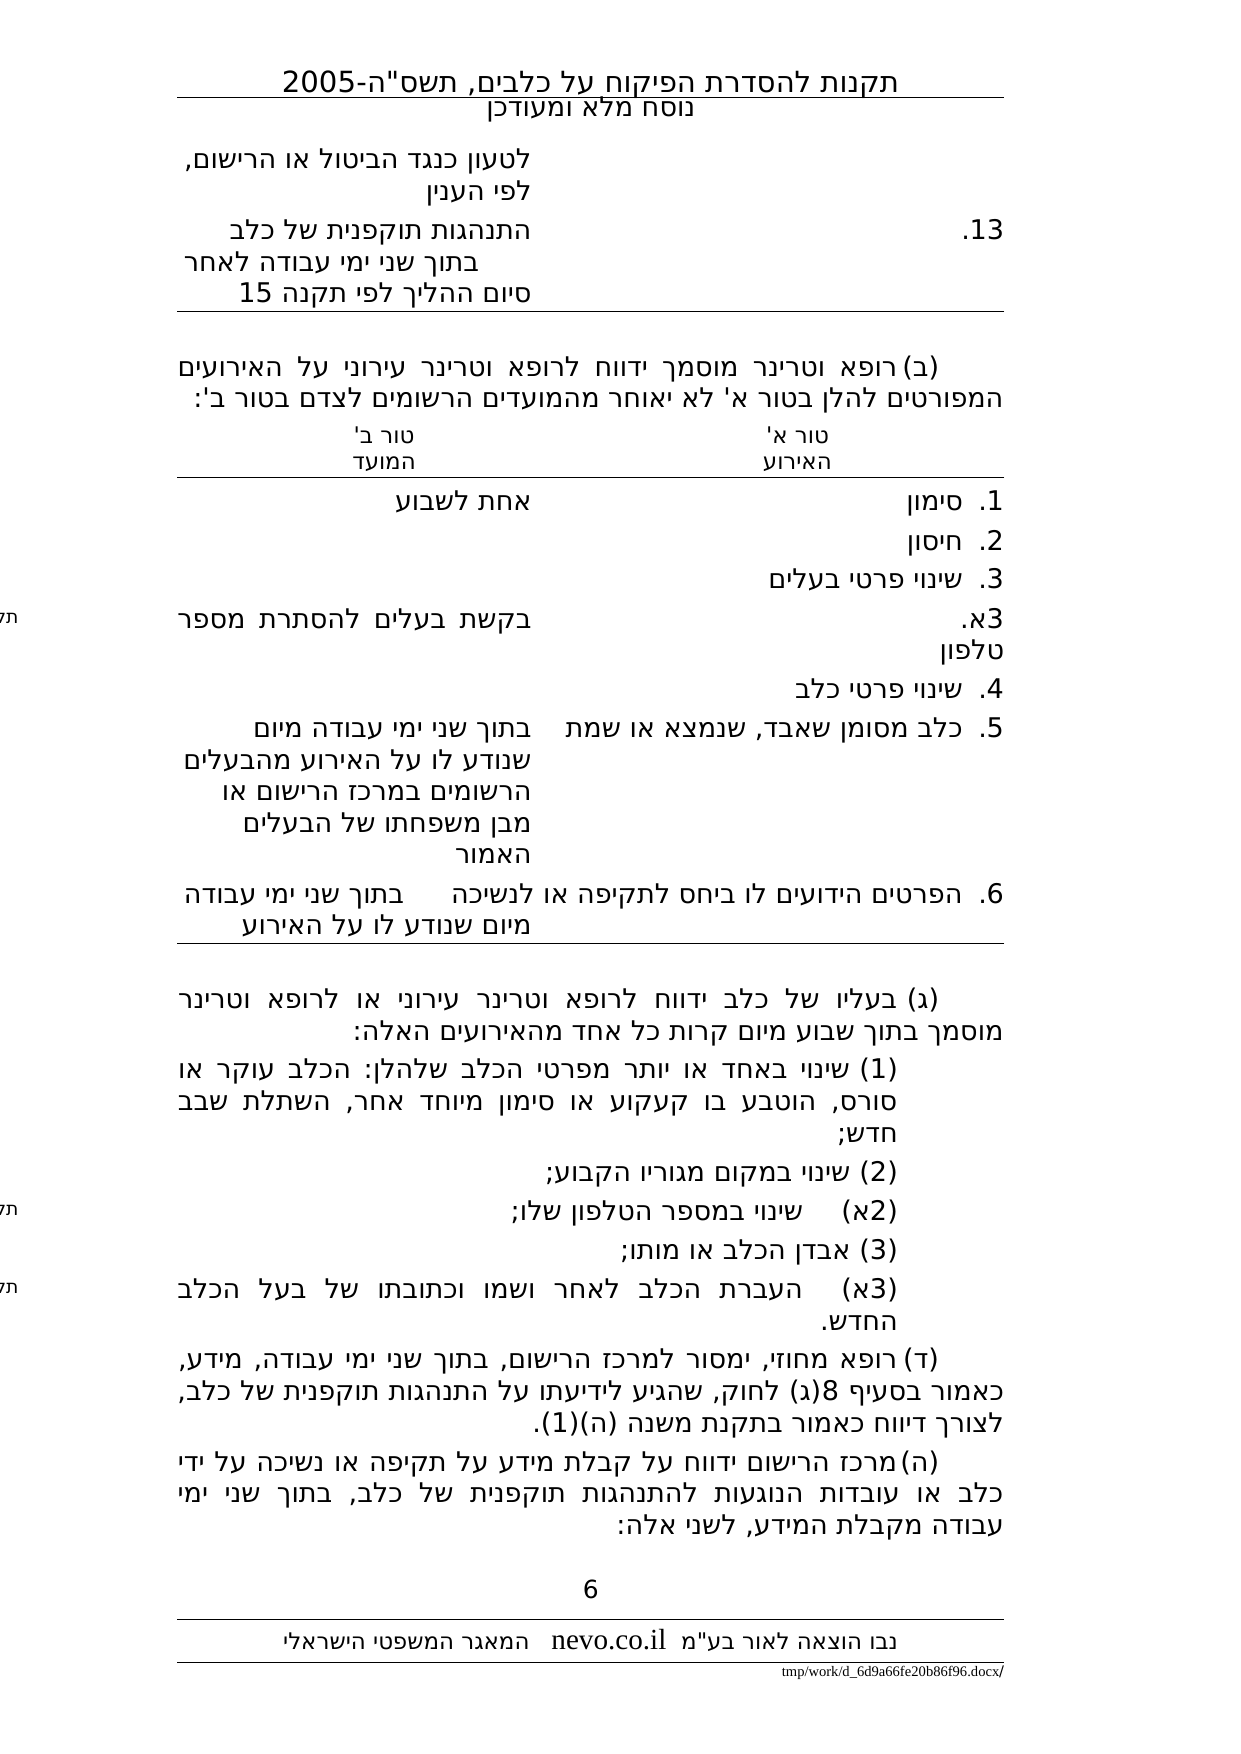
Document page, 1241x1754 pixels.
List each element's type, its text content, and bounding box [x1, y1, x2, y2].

text (3א) העברת הכלב לאחר ושמו וכתובתו של בעל הכלב החדש. [177, 1273, 898, 1336]
text (ד) רופא מחוזי, ימסור למרכז הרישום, בתוך שני ימי עבודה, מידע, כאמור בסעיף 8(ג) לחוק, שהגיע לידיעתו על התנהגות תוקפנית של כלב, לצורך דיווח כאמור בתקנת משנה (ה)(1). [177, 1344, 1004, 1438]
text 1. סימון אחת לשבוע [177, 486, 1004, 517]
text טור א' טור ב' [177, 422, 1004, 448]
text (ב) רופא וטרינר מוסמך ידווח לרופא וטרינר עירוני על האירועים המפורטים להלן בטור א' לא יאוחר מהמועדים הרשומים לצדם בטור ב': [177, 351, 1004, 414]
text 3. שינוי פרטי בעלים [177, 564, 1004, 595]
text 4. שינוי פרטי כלב [177, 673, 1004, 705]
text 5. כלב מסומן שאבד, שנמצא או שמת בתוך שני ימי עבודה מיום שנודע לו על האירוע מהבעלים הרשומים במרכז הרישום או מבן משפחתו של הבעלים האמור [177, 713, 1004, 870]
text (ג) בעליו של כלב ידווח לרופא וטרינר עירוני או לרופא וטרינר מוסמך בתוך שבוע מיום קרות כל אחד מהאירועים האלה: [177, 983, 1004, 1046]
text 2. חיסון [177, 525, 1004, 556]
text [177, 144, 1004, 207]
text (ה) מרכז הרישום ידווח על קבלת מידע על תקיפה או נשיכה על ידי כלב או עובדות הנוגעות להתנהגות תוקפנית של כלב, בתוך שני ימי עבודה מקבלת המידע, לשני אלה: [177, 1446, 1004, 1541]
text (3) אבדן הכלב או מותו; [177, 1234, 898, 1266]
text (2) שינוי במקום מגוריו הקבוע; [177, 1156, 898, 1188]
text (2א) שינוי במספר הטלפון שלו; [177, 1195, 898, 1227]
text (1) שינוי באחד או יותר מפרטי הכלב שלהלן: הכלב עוקר או סורס, הוטבע בו קעקוע או סימון מיוחד אחר, השתלת שבב חדש; [177, 1054, 898, 1148]
text 13. התנהגות תוקפנית של כלב בתוך שני ימי עבודה לאחר סיום ההליך לפי תקנה 15 [177, 214, 1004, 311]
text האירוע המועד [177, 448, 1004, 477]
text 6. הפרטים הידועים לו ביחס לתקיפה או לנשיכה בתוך שני ימי עבודה מיום שנודע לו על האירוע [177, 878, 1004, 943]
text 3א. בקשת בעלים להסתרת מספר טלפון [177, 603, 1004, 666]
